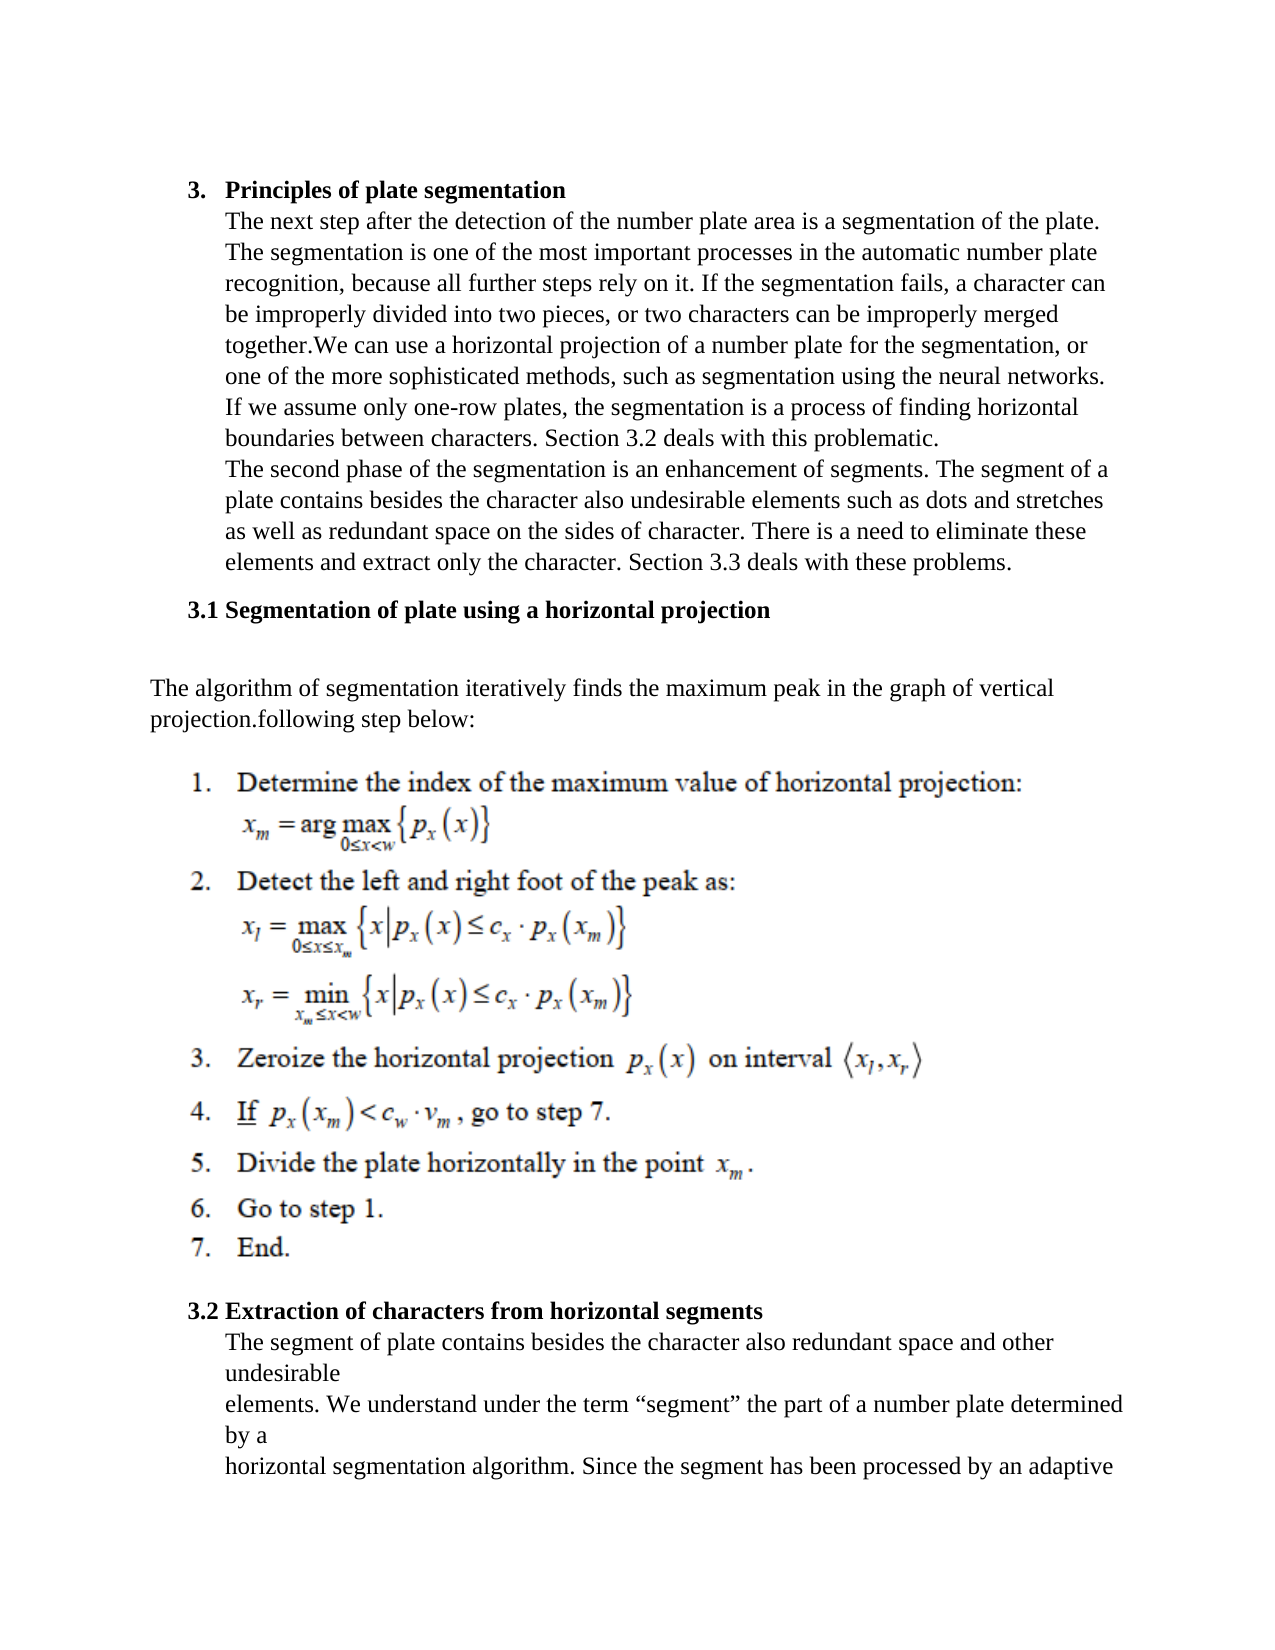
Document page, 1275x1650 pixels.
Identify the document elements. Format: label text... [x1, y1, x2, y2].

subtitle Segmentation of plate using a horizontal projection [187, 595, 1125, 624]
subtitle Principles of plate segmentation [187, 175, 1125, 204]
list The next step after the detection of the number plate area is a segmentation of the plate. The segmentation is one of the most important processes in the automatic number plate recognition, because all further steps rely on it. If the segmentation fails, a character can be improperly divided into two pieces, or two characters can be improperly merged together.We can use a horizontal projection of a number plate for the segmentation, or one of the more sophisticated methods, such as segmentation using the neural networks. If we assume only one-row plates, the segmentation is a process of finding horizontal boundaries between characters. Section 3.2 deals with this problematic. The second phase of the segmentation is an enhancement of segments. The segment of a plate contains besides the character also undesirable elements such as dots and stretches as well as redundant space on the sides of character. There is a need to eliminate these elements and extract only the character. Section 3.3 deals with these problems. [225, 206, 1125, 576]
picture [150, 751, 1093, 1277]
subtitle Extraction of characters from horizontal segments [187, 1296, 1125, 1324]
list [225, 1327, 1125, 1480]
text The algorithm of segmentation iteratively finds the maximum peak in the graph of vertical projection.following step below: [150, 673, 1125, 733]
